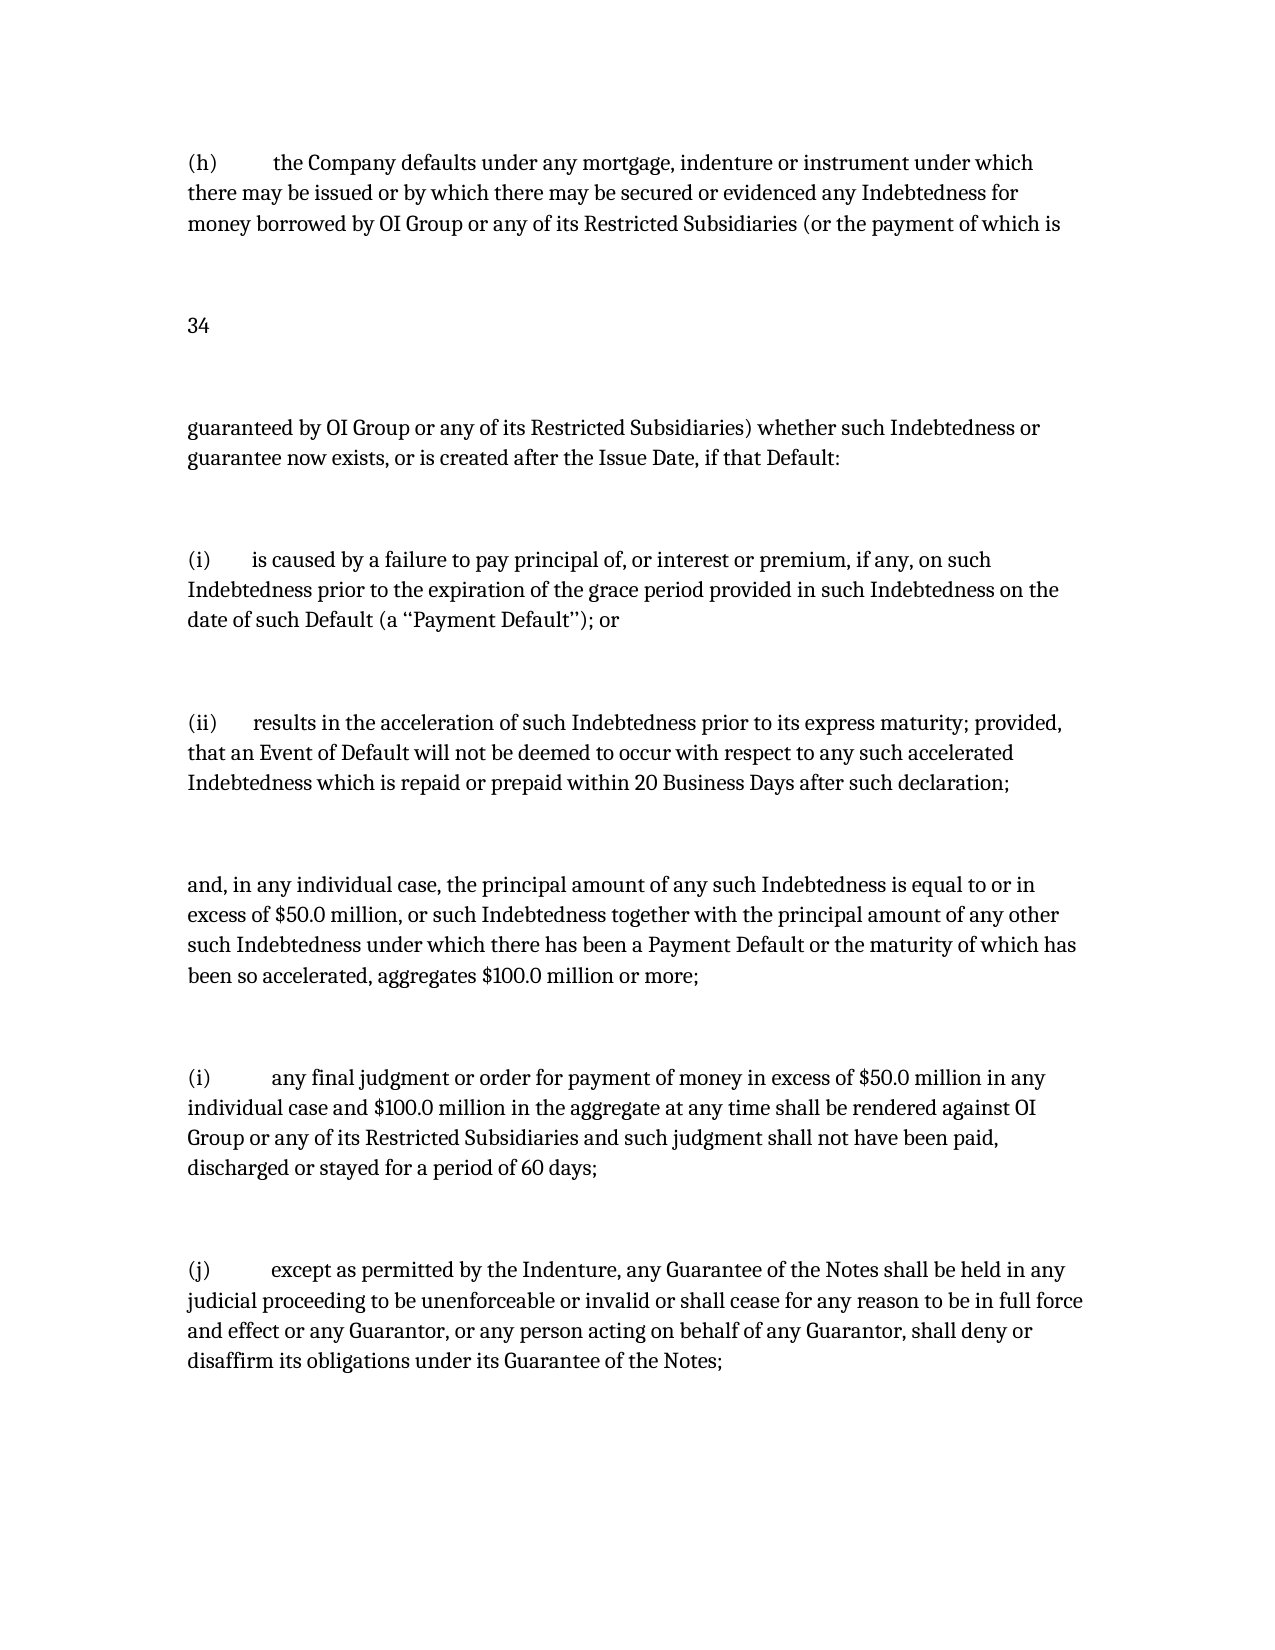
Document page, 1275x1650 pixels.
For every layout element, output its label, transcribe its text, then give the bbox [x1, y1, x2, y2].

text (ii) results in the acceleration of such Indebtedness prior to its express maturity; provided, that an Event of Default will not be deemed to occur with respect to any such accelerated Indebtedness which is repaid or prepaid within 20 Business Days after such declaration; [187, 709, 1087, 796]
text and, in any individual case, the principal amount of any such Indebtedness is equal to or in excess of $50.0 million, or such Indebtedness together with the principal amount of any other such Indebtedness under which there has been a Payment Default or the maturity of which has been so accelerated, aggregates $100.0 million or more; [187, 872, 1087, 989]
text (i) is caused by a failure to pay principal of, or interest or premium, if any, on such Indebtedness prior to the expiration of the grace period provided in such Indebtedness on the date of such Default (a ‘‘Payment Default’’); or [187, 547, 1087, 634]
text (i) any final judgment or order for payment of money in excess of $50.0 million in any individual case and $100.0 million in the aggregate at any time shall be rendered against OI Group or any of its Restricted Subsidiaries and such judgment shall not have been paid, discharged or stayed for a period of 60 days; [187, 1064, 1087, 1182]
text (j) except as permitted by the Indenture, any Guarantee of the Notes shall be held in any judicial proceeding to be unenforceable or invalid or shall cease for any reason to be in full force and effect or any Guarantor, or any person acting on behalf of any Guarantor, shall deny or disaffirm its obligations under its Guarantee of the Notes; [187, 1257, 1087, 1374]
text (h) the Company defaults under any mortgage, indenture or instrument under which there may be issued or by which there may be secured or evidenced any Indebtedness for money borrowed by OI Group or any of its Restricted Subsidiaries (or the payment of which is [187, 150, 1087, 237]
text guaranteed by OI Group or any of its Restricted Subsidiaries) whether such Indebtedness or guarantee now exists, or is created after the Issue Date, if that Default: [187, 414, 1087, 471]
text 34 [187, 312, 1087, 339]
